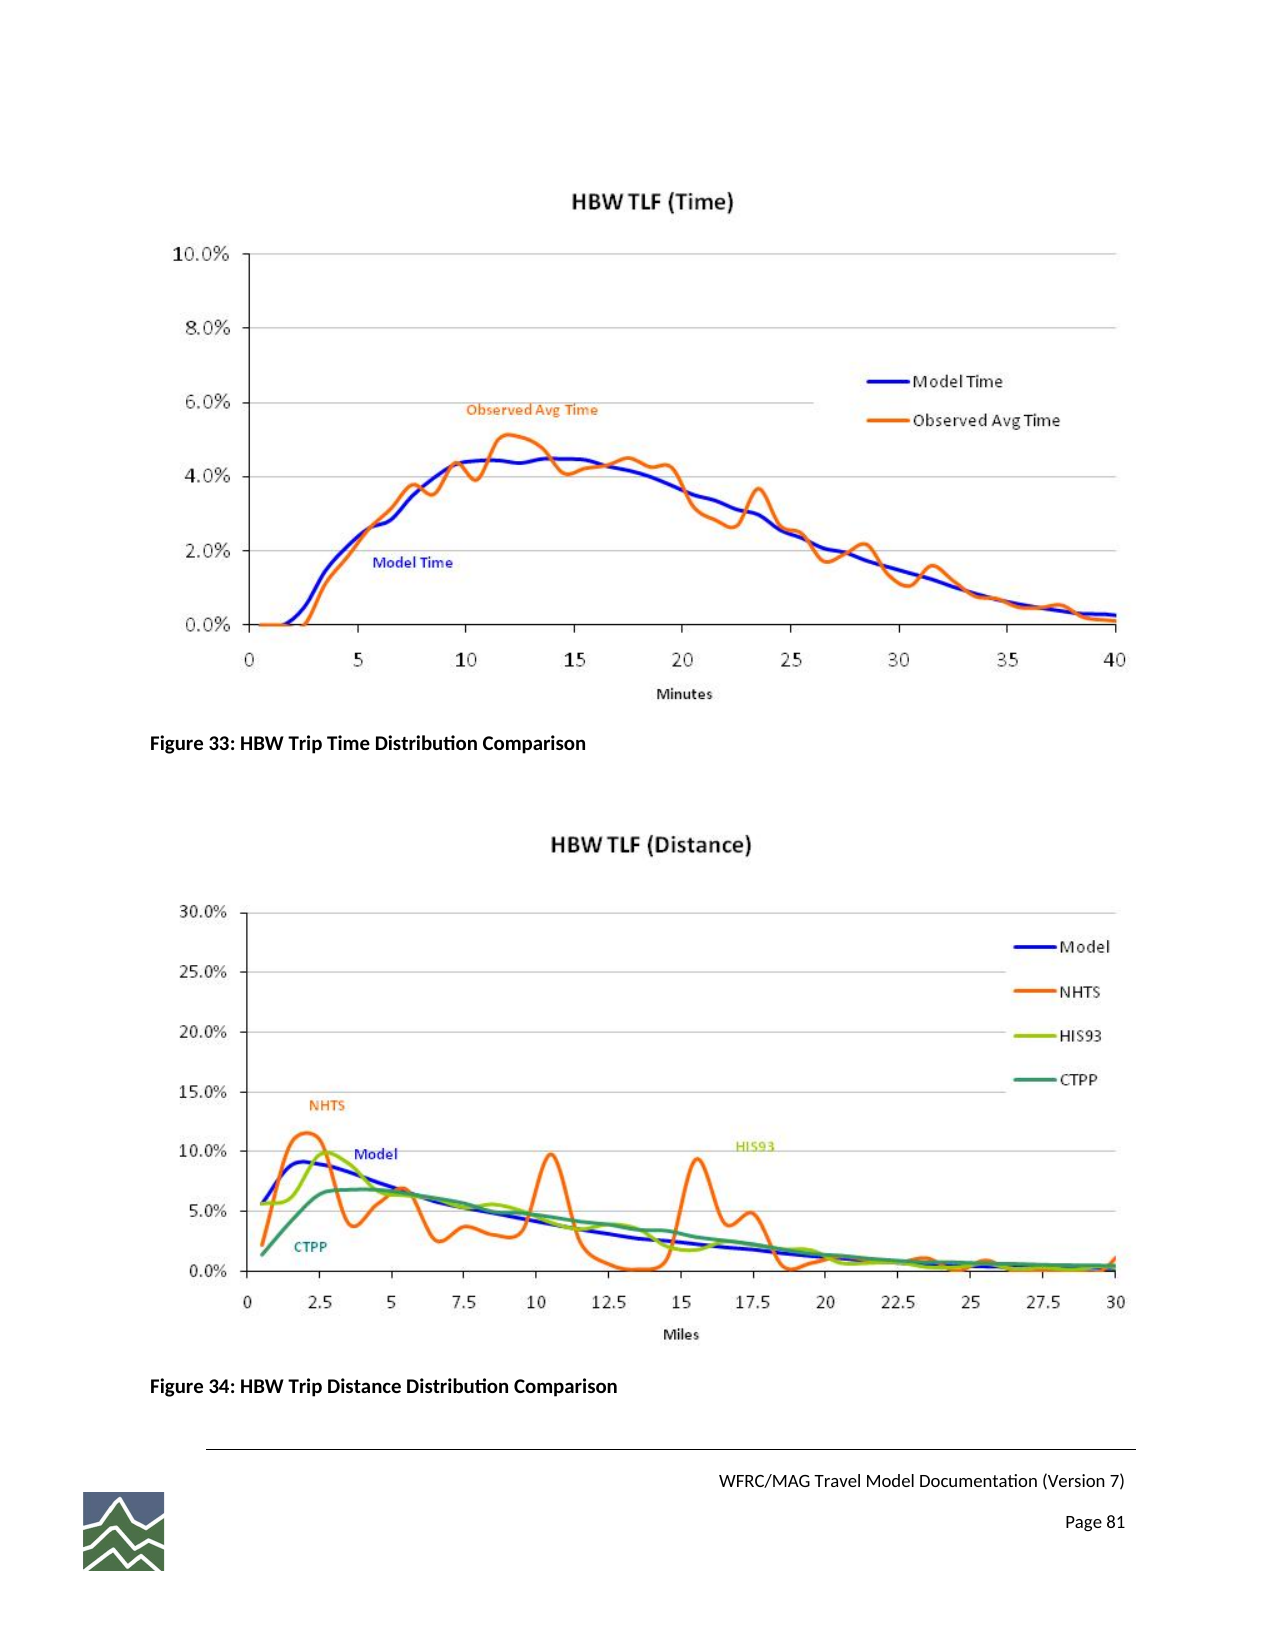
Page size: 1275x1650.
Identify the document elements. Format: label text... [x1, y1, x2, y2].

picture [150, 162, 1149, 723]
picture [82, 1492, 165, 1571]
picture [150, 805, 1150, 1366]
text Figure 34: HBW Trip Distance Distribution Comparison [150, 1370, 1125, 1399]
text Figure 33: HBW Trip Time Distribution Comparison [150, 727, 1125, 756]
